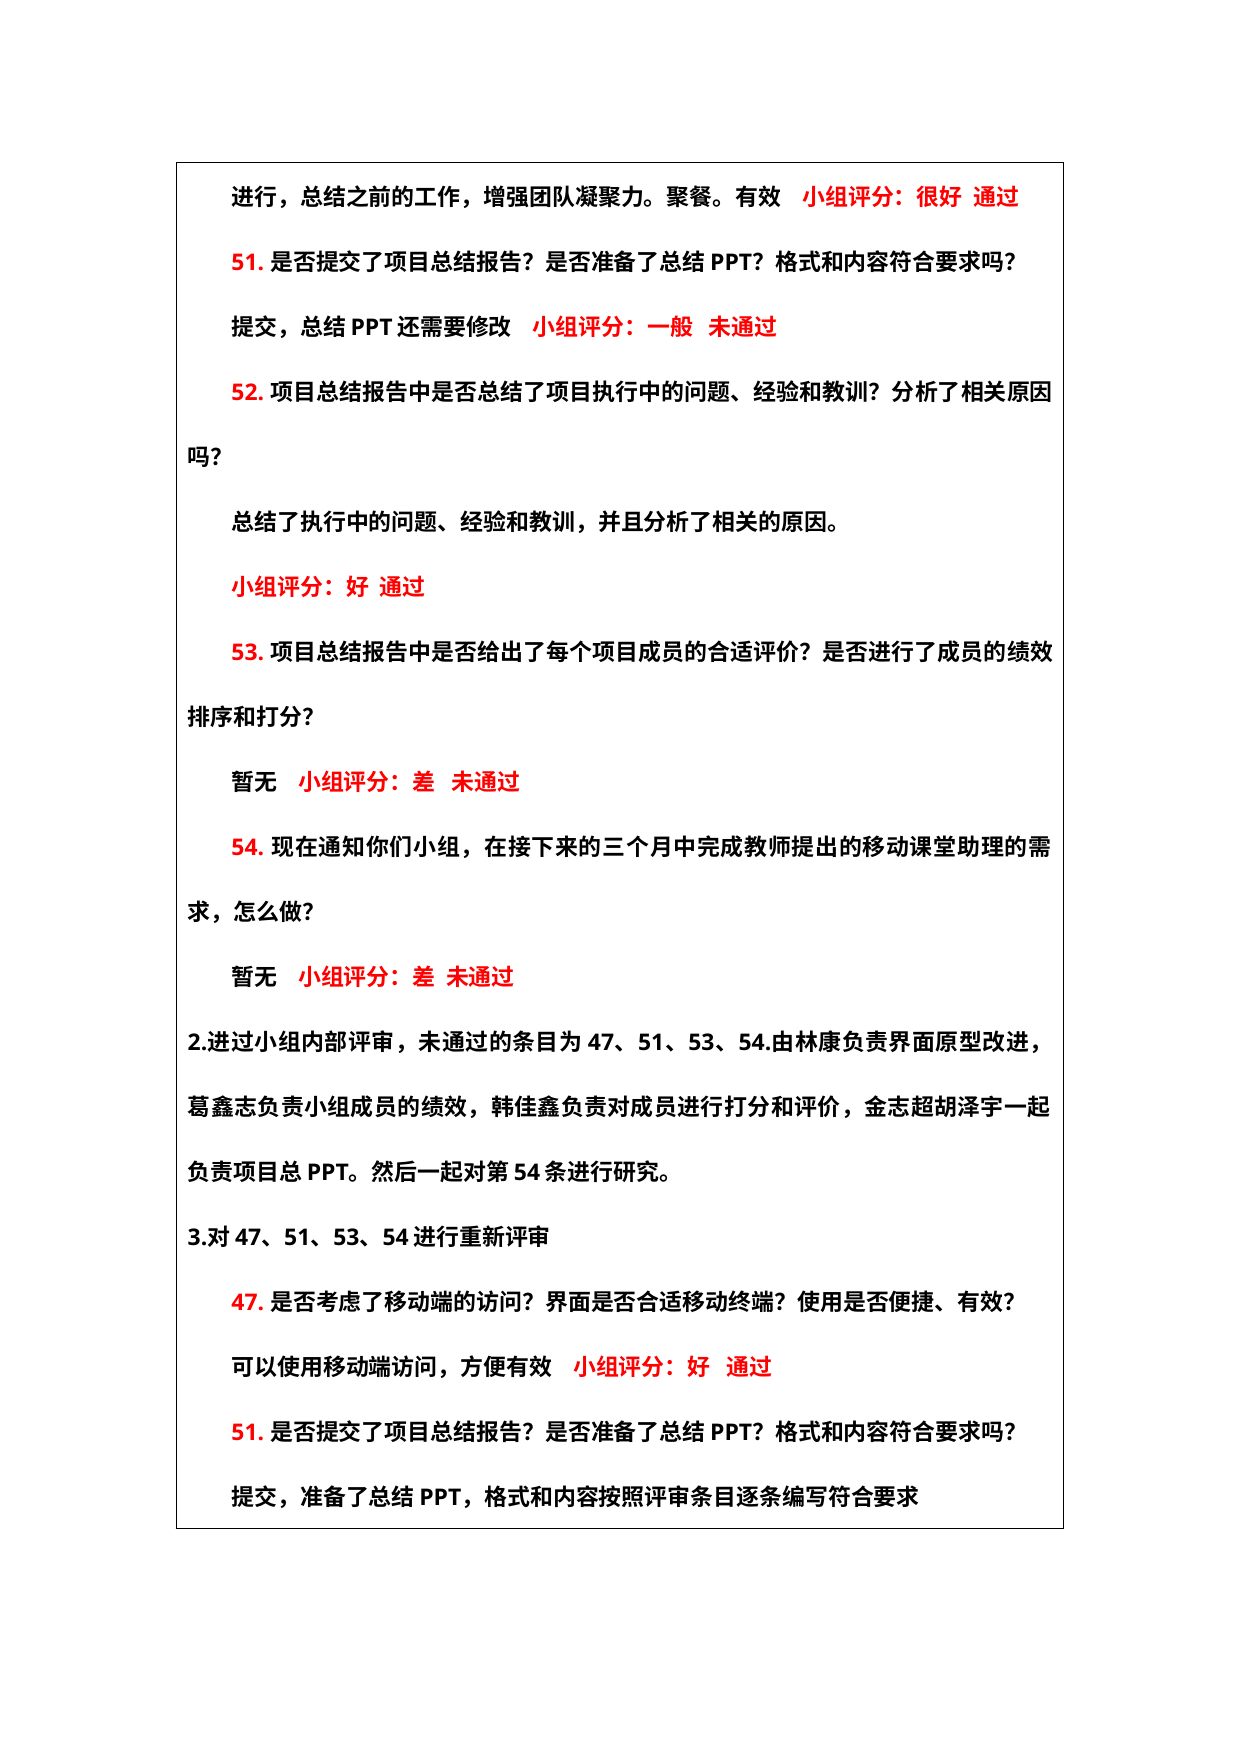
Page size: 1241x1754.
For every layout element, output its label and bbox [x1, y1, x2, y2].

table_cell [177, 163, 1063, 1528]
